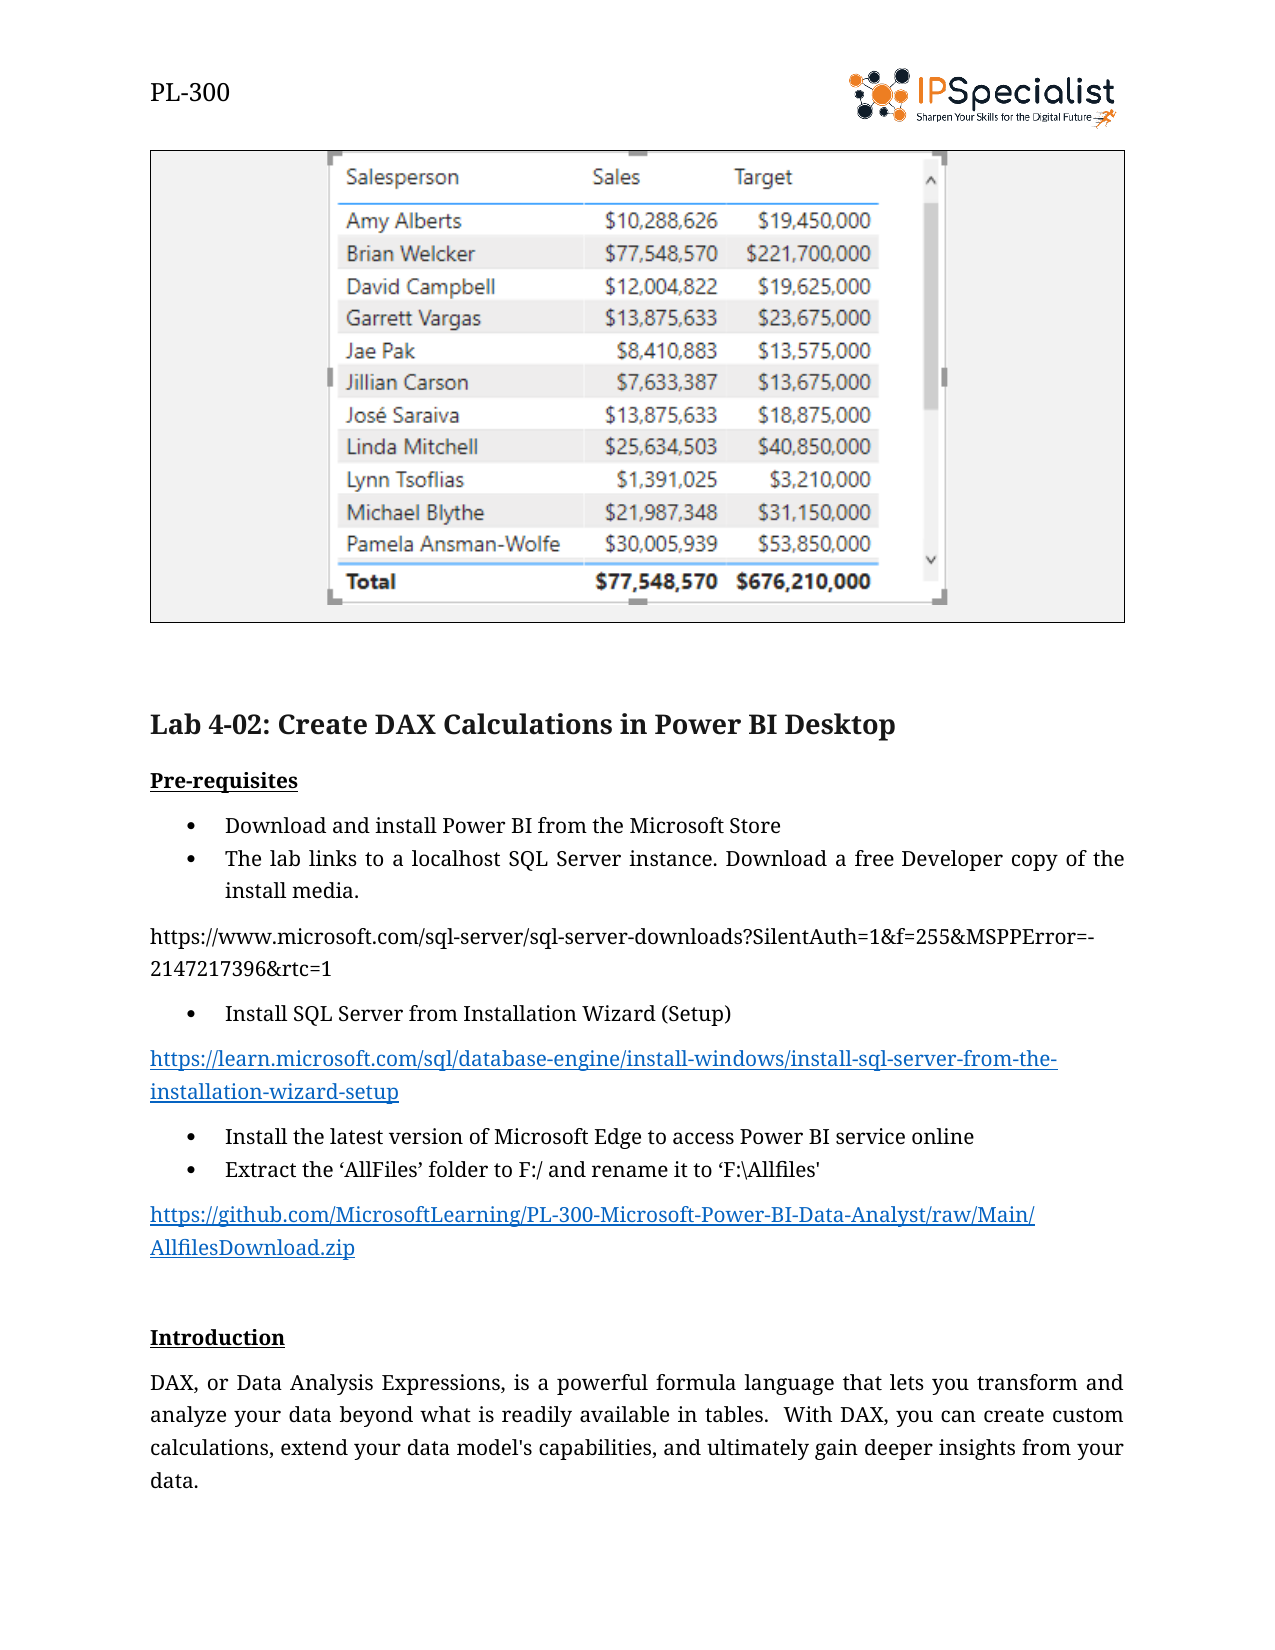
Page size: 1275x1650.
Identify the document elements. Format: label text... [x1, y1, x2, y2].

text The lab links to a localhost SQL Server instance. Download a free Developer copy of the install media. [187, 844, 1125, 905]
picture [327, 151, 948, 605]
list Install SQL Server from Installation Wizard (Setup) [187, 999, 1125, 1028]
text Download and install Power BI from the Microsoft Store [187, 811, 1125, 840]
text https://www.microsoft.com/sql-server/sql-server-downloads?SilentAuth=1&f=255&MSPPError=-2147217396&rtc=1 [150, 922, 1125, 983]
text Introduction [150, 1323, 1125, 1351]
text DAX, or Data Analysis Expressions, is a powerful formula language that lets you transform and analyze your data beyond what is readily available in tables. With DAX, you can create custom calculations, extend your data model's capabilities, and ultimately gain deeper insights from your data. [150, 1368, 1125, 1494]
picture [843, 54, 1121, 136]
text https://github.com/MicrosoftLearning/PL-300-Microsoft-Power-BI-Data-Analyst/raw/Main/AllfilesDownload.zip [150, 1200, 1125, 1261]
text Pre-requisites [150, 766, 1125, 795]
text Extract the ‘AllFiles’ folder to F:/ and rename it to ‘F:\Allfiles' [187, 1155, 1125, 1183]
text Lab 4-02: Create DAX Calculations in Power BI Desktop [150, 705, 1125, 742]
text Install the latest version of Microsoft Edge to access Power BI service online [187, 1122, 1125, 1151]
text https://learn.microsoft.com/sql/database-engine/install-windows/install-sql-server-from-the-installation-wizard-setup [150, 1044, 1125, 1106]
